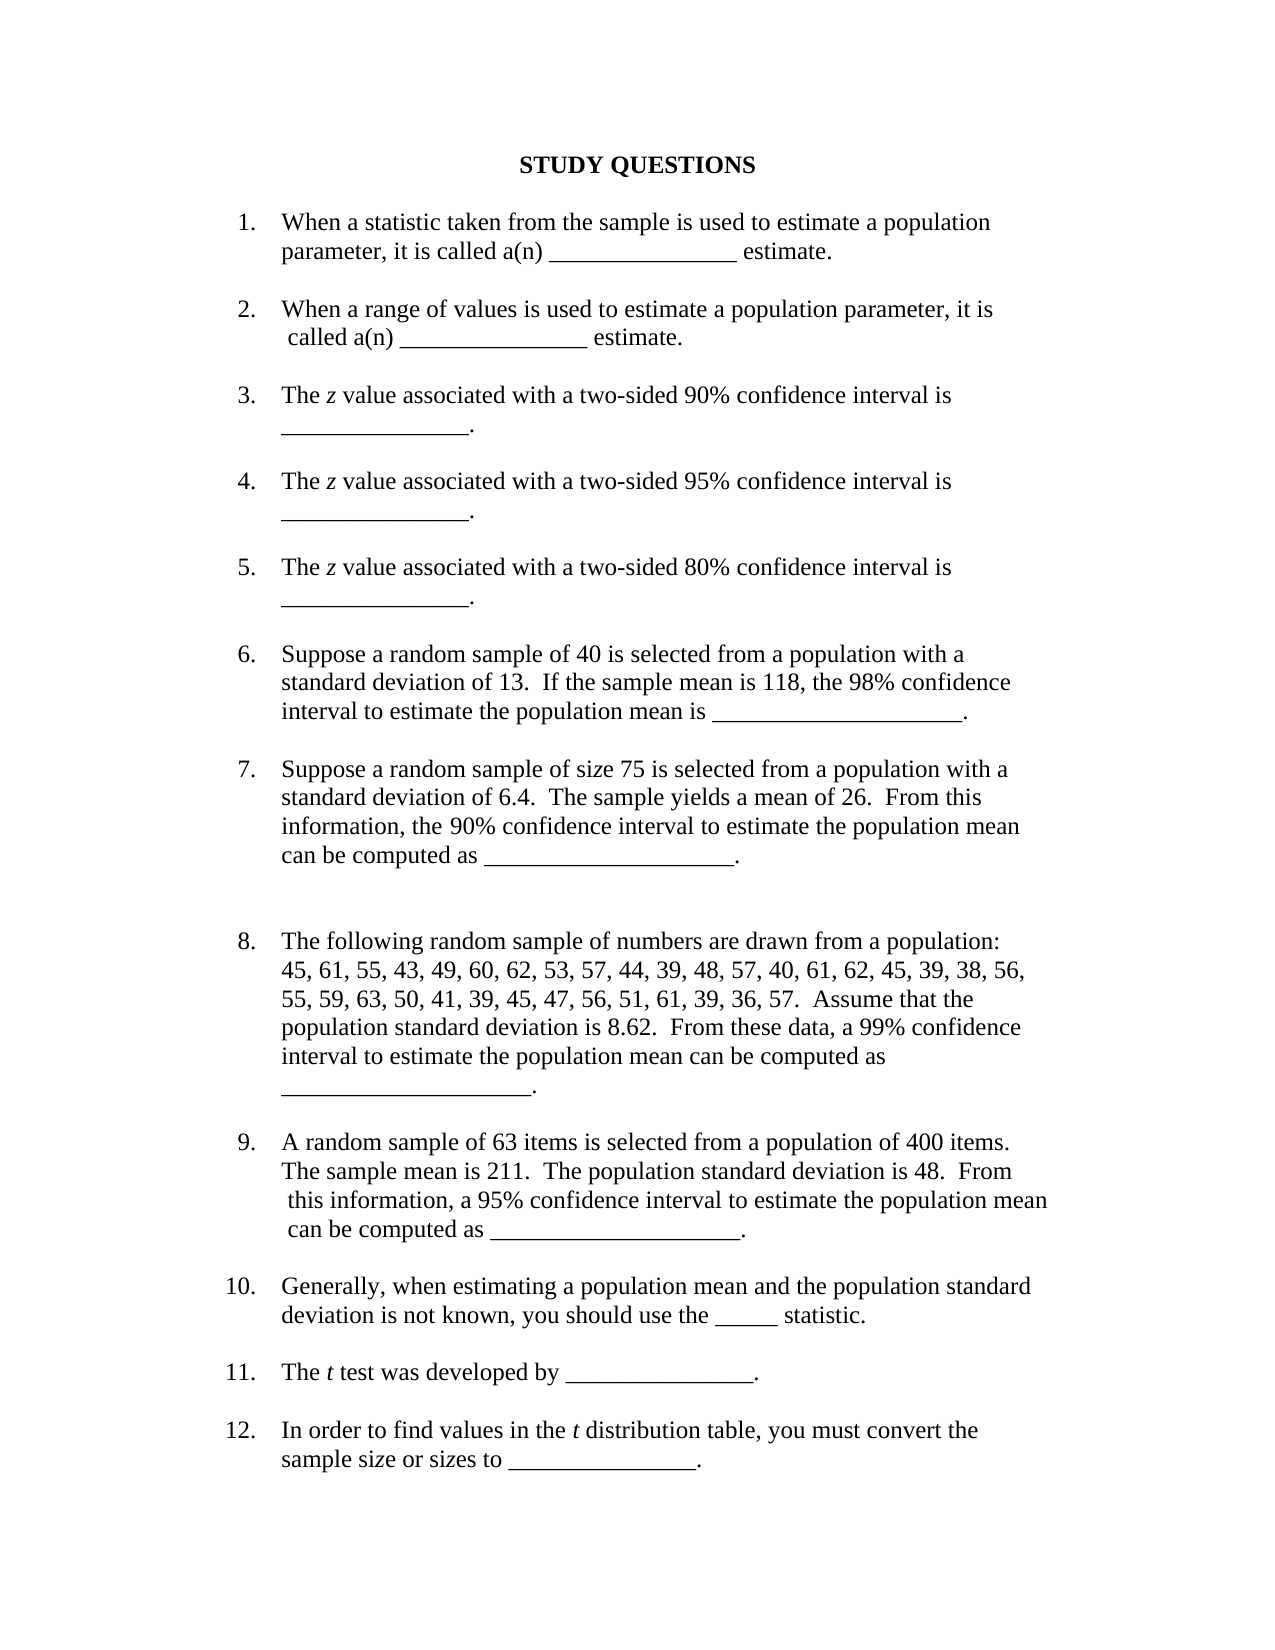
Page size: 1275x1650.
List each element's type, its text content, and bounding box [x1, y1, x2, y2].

text 6. Suppose a random sample of 40 is selected from a population with a [150, 639, 1125, 667]
text population standard deviation is 8.62. From these data, a 99% confidence [150, 1012, 1125, 1041]
text interval to estimate the population mean can be computed as [150, 1041, 1125, 1070]
text can be computed as ____________________. [150, 1214, 1125, 1242]
text standard deviation of 13. If the sample mean is 118, the 98% confidence [150, 667, 1125, 696]
text ____________________. [150, 1070, 1125, 1099]
text 8. The following random sample of numbers are drawn from a population: [150, 926, 1125, 955]
text 9. A random sample of 63 items is selected from a population of 400 items. [150, 1127, 1125, 1156]
text interval to estimate the population mean is ____________________. [150, 696, 1125, 725]
text _______________. [150, 409, 1125, 437]
text STUDY QUESTIONS [150, 150, 1125, 179]
text _______________. [150, 495, 1125, 524]
text this information, a 95% confidence interval to estimate the population mean [150, 1185, 1125, 1214]
text 7. Suppose a random sample of size 75 is selected from a population with a [150, 754, 1125, 782]
text information, the 90% confidence interval to estimate the population mean [150, 811, 1125, 840]
text The sample mean is 211. The population standard deviation is 48. From [150, 1156, 1125, 1185]
text can be computed as ____________________. [150, 840, 1125, 869]
text standard deviation of 6.4. The sample yields a mean of 26. From this [150, 782, 1125, 811]
text sample size or sizes to _______________. [150, 1444, 1125, 1472]
list When a statistic taken from the sample is used to estimate a population [237, 207, 1125, 236]
text 55, 59, 63, 50, 41, 39, 45, 47, 56, 51, 61, 39, 36, 57. Assume that the [150, 984, 1125, 1012]
text parameter, it is called a(n) _______________ estimate. [237, 236, 1125, 265]
text 5. The z value associated with a two-sided 80% confidence interval is [150, 552, 1125, 581]
text 12. In order to find values in the t distribution table, you must convert the [150, 1415, 1125, 1444]
text deviation is not known, you should use the _____ statistic. [150, 1300, 1125, 1329]
list When a range of values is used to estimate a population parameter, it is [237, 294, 1125, 322]
text called a(n) _______________ estimate. [237, 322, 1125, 351]
text 10. Generally, when estimating a population mean and the population standard [150, 1271, 1125, 1300]
text 3. The z value associated with a two-sided 90% confidence interval is [150, 380, 1125, 409]
text _______________. [150, 581, 1125, 610]
text 11. The t test was developed by _______________. [150, 1357, 1125, 1386]
text 45, 61, 55, 43, 49, 60, 62, 53, 57, 44, 39, 48, 57, 40, 61, 62, 45, 39, 38, 56, [150, 955, 1125, 984]
text 4. The z value associated with a two-sided 95% confidence interval is [150, 466, 1125, 495]
